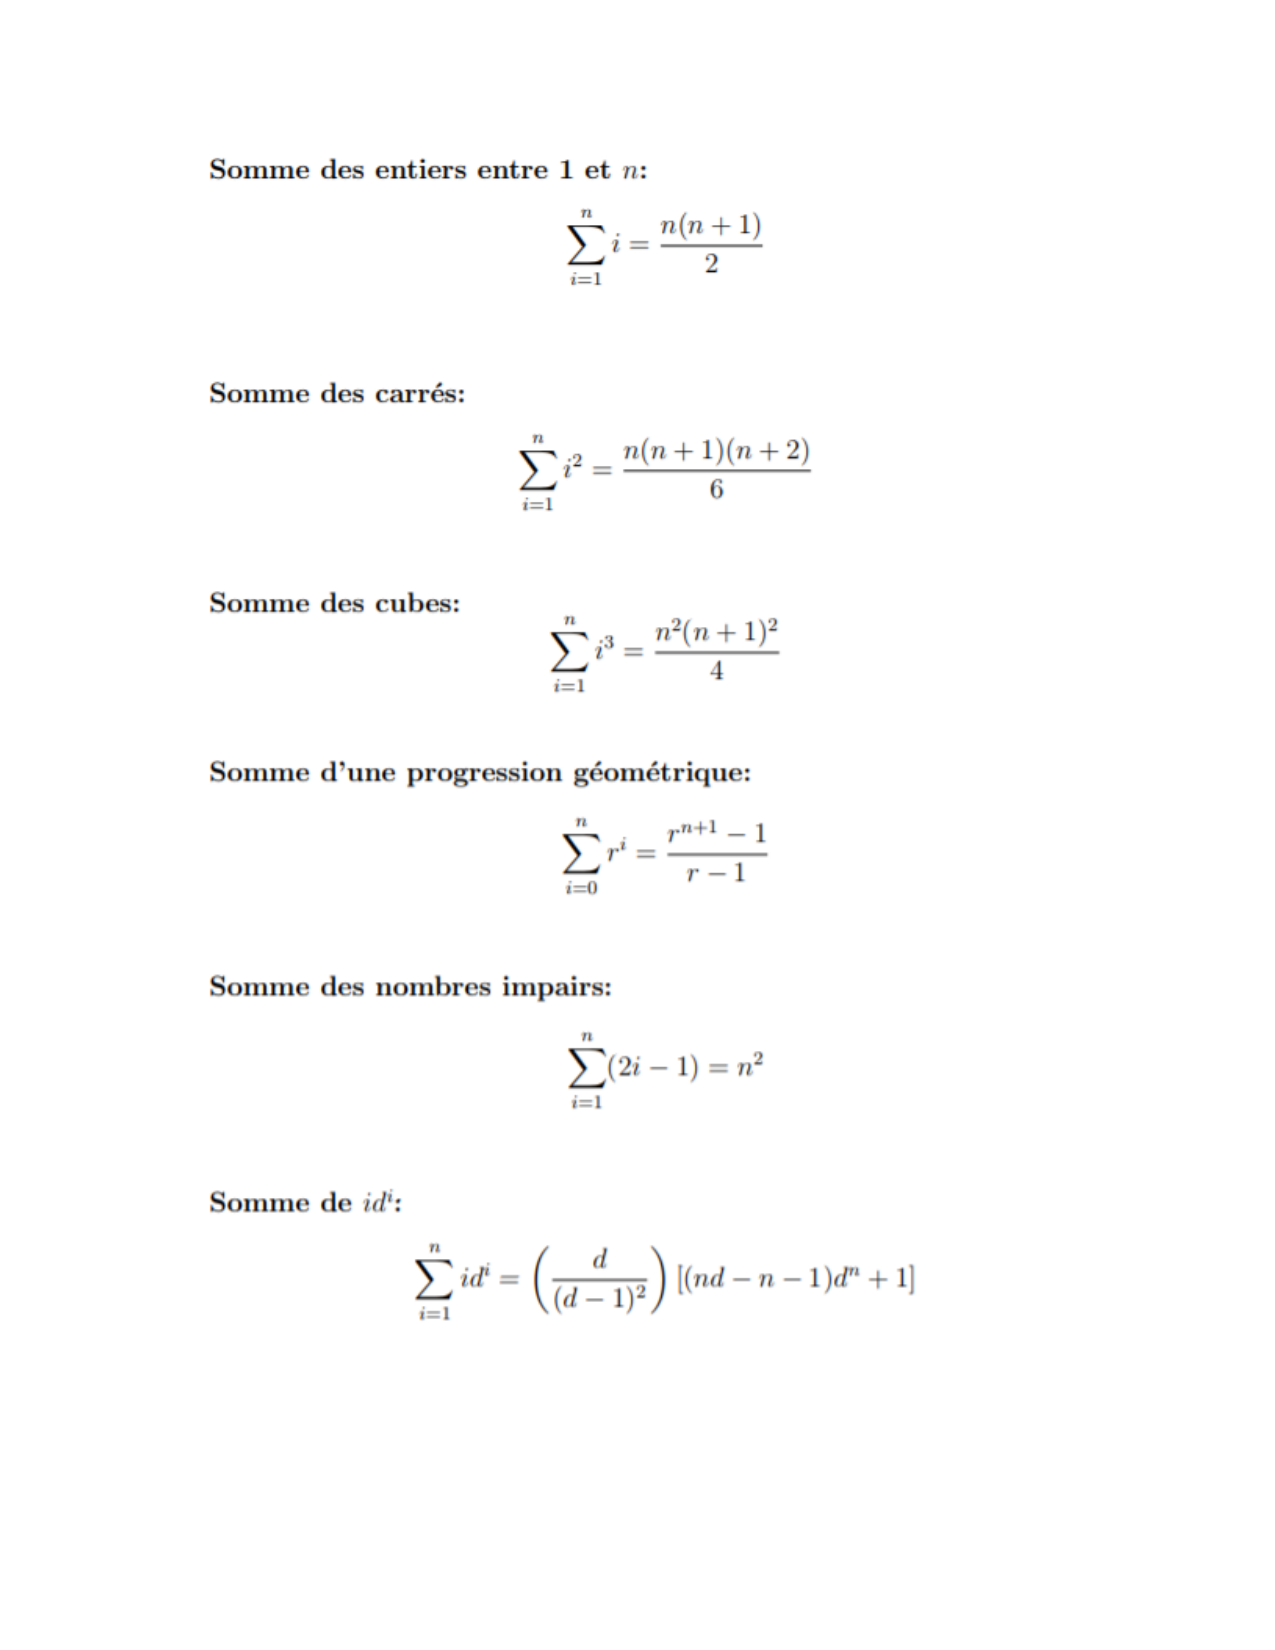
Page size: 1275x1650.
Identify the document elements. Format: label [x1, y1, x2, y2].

picture [187, 150, 952, 1330]
